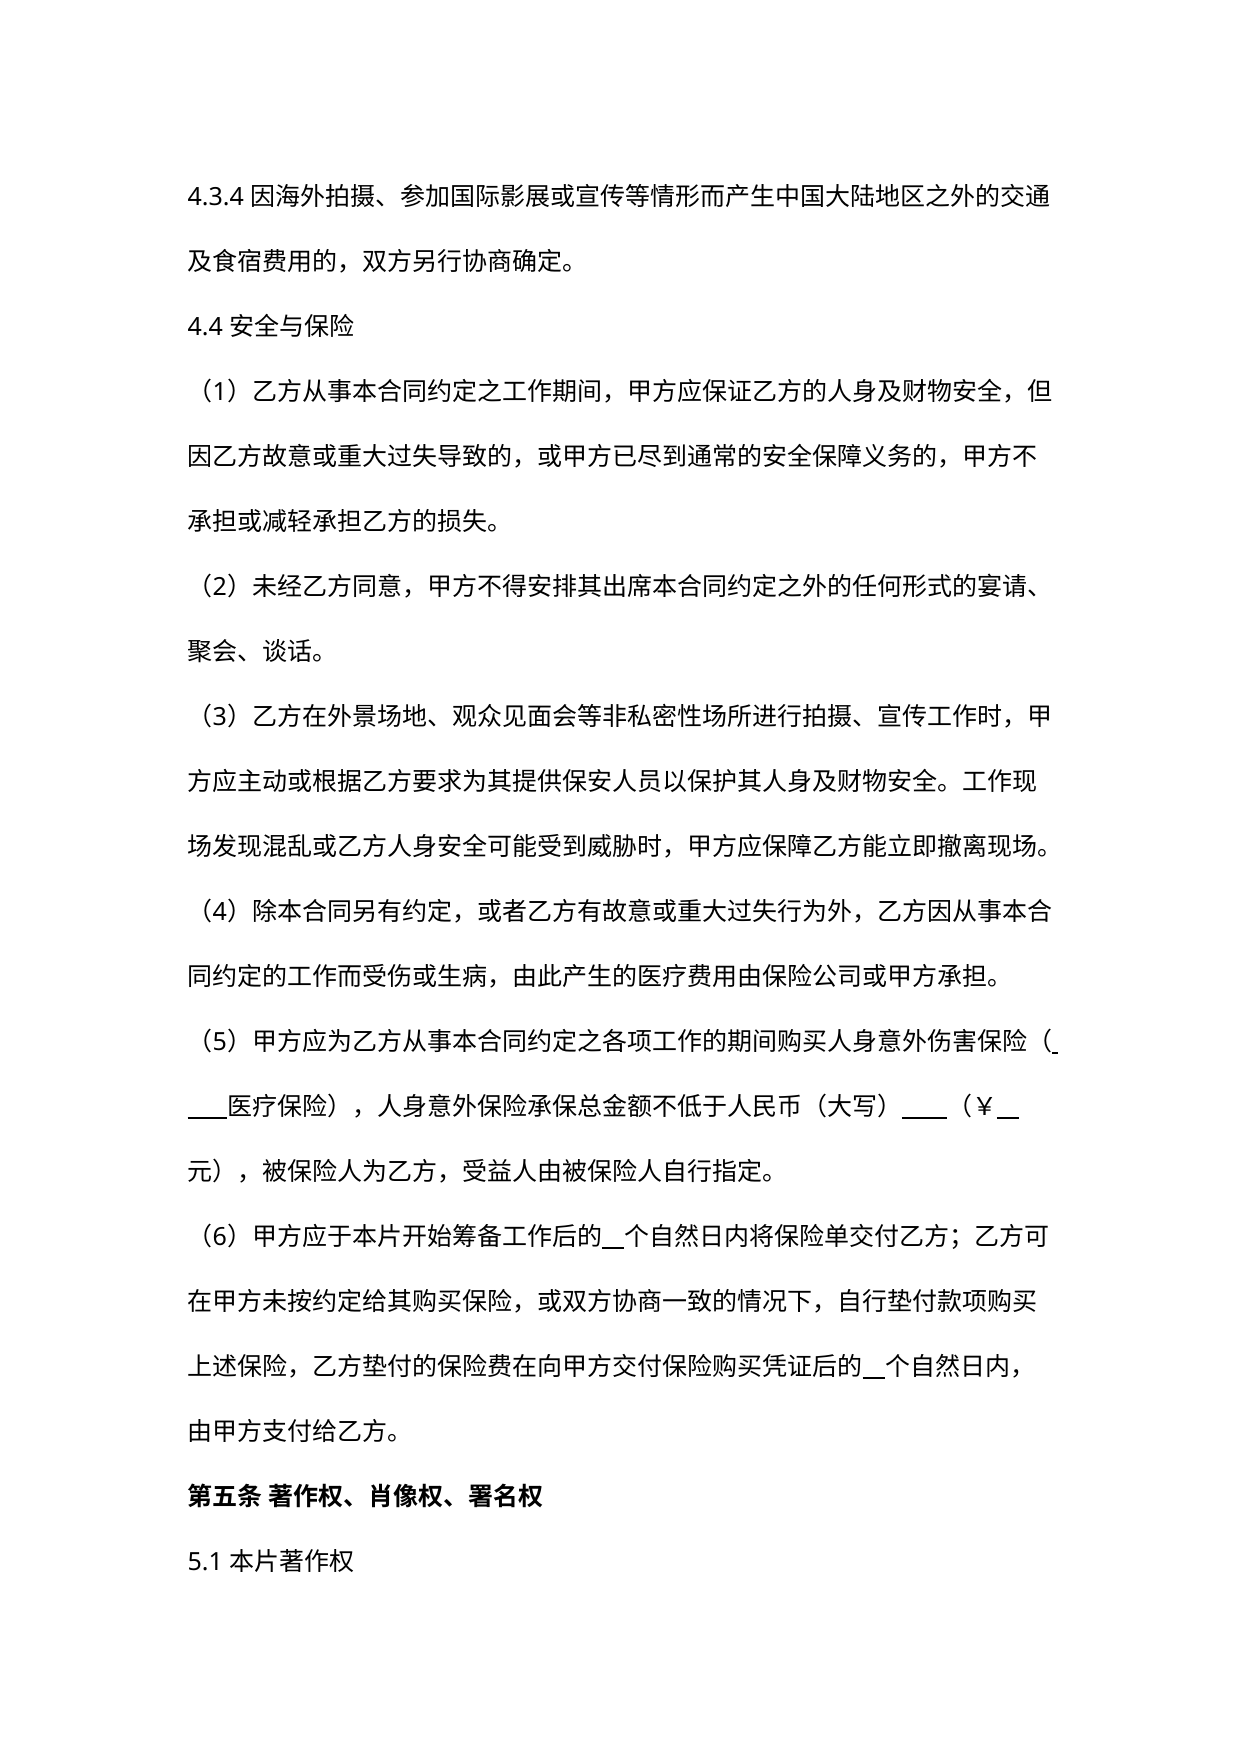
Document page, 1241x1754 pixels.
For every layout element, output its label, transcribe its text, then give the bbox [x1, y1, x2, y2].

text （3）乙方在外景场地、观众见面会等非私密性场所进行拍摄、宣传工作时，甲方应主动或根据乙方要求为其提供保安人员以保护其人身及财物安全。工作现场发现混乱或乙方人身安全可能受到威胁时，甲方应保障乙方能立即撤离现场。 [187, 682, 1053, 877]
text （4）除本合同另有约定，或者乙方有故意或重大过失行为外，乙方因从事本合同约定的工作而受伤或生病，由此产生的医疗费用由保险公司或甲方承担。 [187, 877, 1053, 1007]
text 4.3.4 因海外拍摄、参加国际影展或宣传等情形而产生中国大陆地区之外的交通及食宿费用的，双方另行协商确定。 [187, 162, 1053, 292]
text （2）未经乙方同意，甲方不得安排其出席本合同约定之外的任何形式的宴请、聚会、谈话。 [187, 552, 1053, 682]
text 5.1 本片著作权 [187, 1527, 1053, 1592]
text （6）甲方应于本片开始筹备工作后的 个自然日内将保险单交付乙方；乙方可在甲方未按约定给其购买保险，或双方协商一致的情况下，自行垫付款项购买上述保险，乙方垫付的保险费在向甲方交付保险购买凭证后的 个自然日内，由甲方支付给乙方。 [187, 1202, 1053, 1462]
text （1）乙方从事本合同约定之工作期间，甲方应保证乙方的人身及财物安全，但因乙方故意或重大过失导致的，或甲方已尽到通常的安全保障义务的，甲方不承担或减轻承担乙方的损失。 [187, 357, 1053, 552]
text 4.4 安全与保险 [187, 292, 1053, 357]
text （5）甲方应为乙方从事本合同约定之各项工作的期间购买人身意外伤害保险（ 医疗保险），人身意外保险承保总金额不低于人民币（大写） （￥ 元），被保险人为乙方，受益人由被保险人自行指定。 [187, 1007, 1053, 1202]
subtitle 第五条 著作权、肖像权、署名权 [187, 1462, 1053, 1527]
